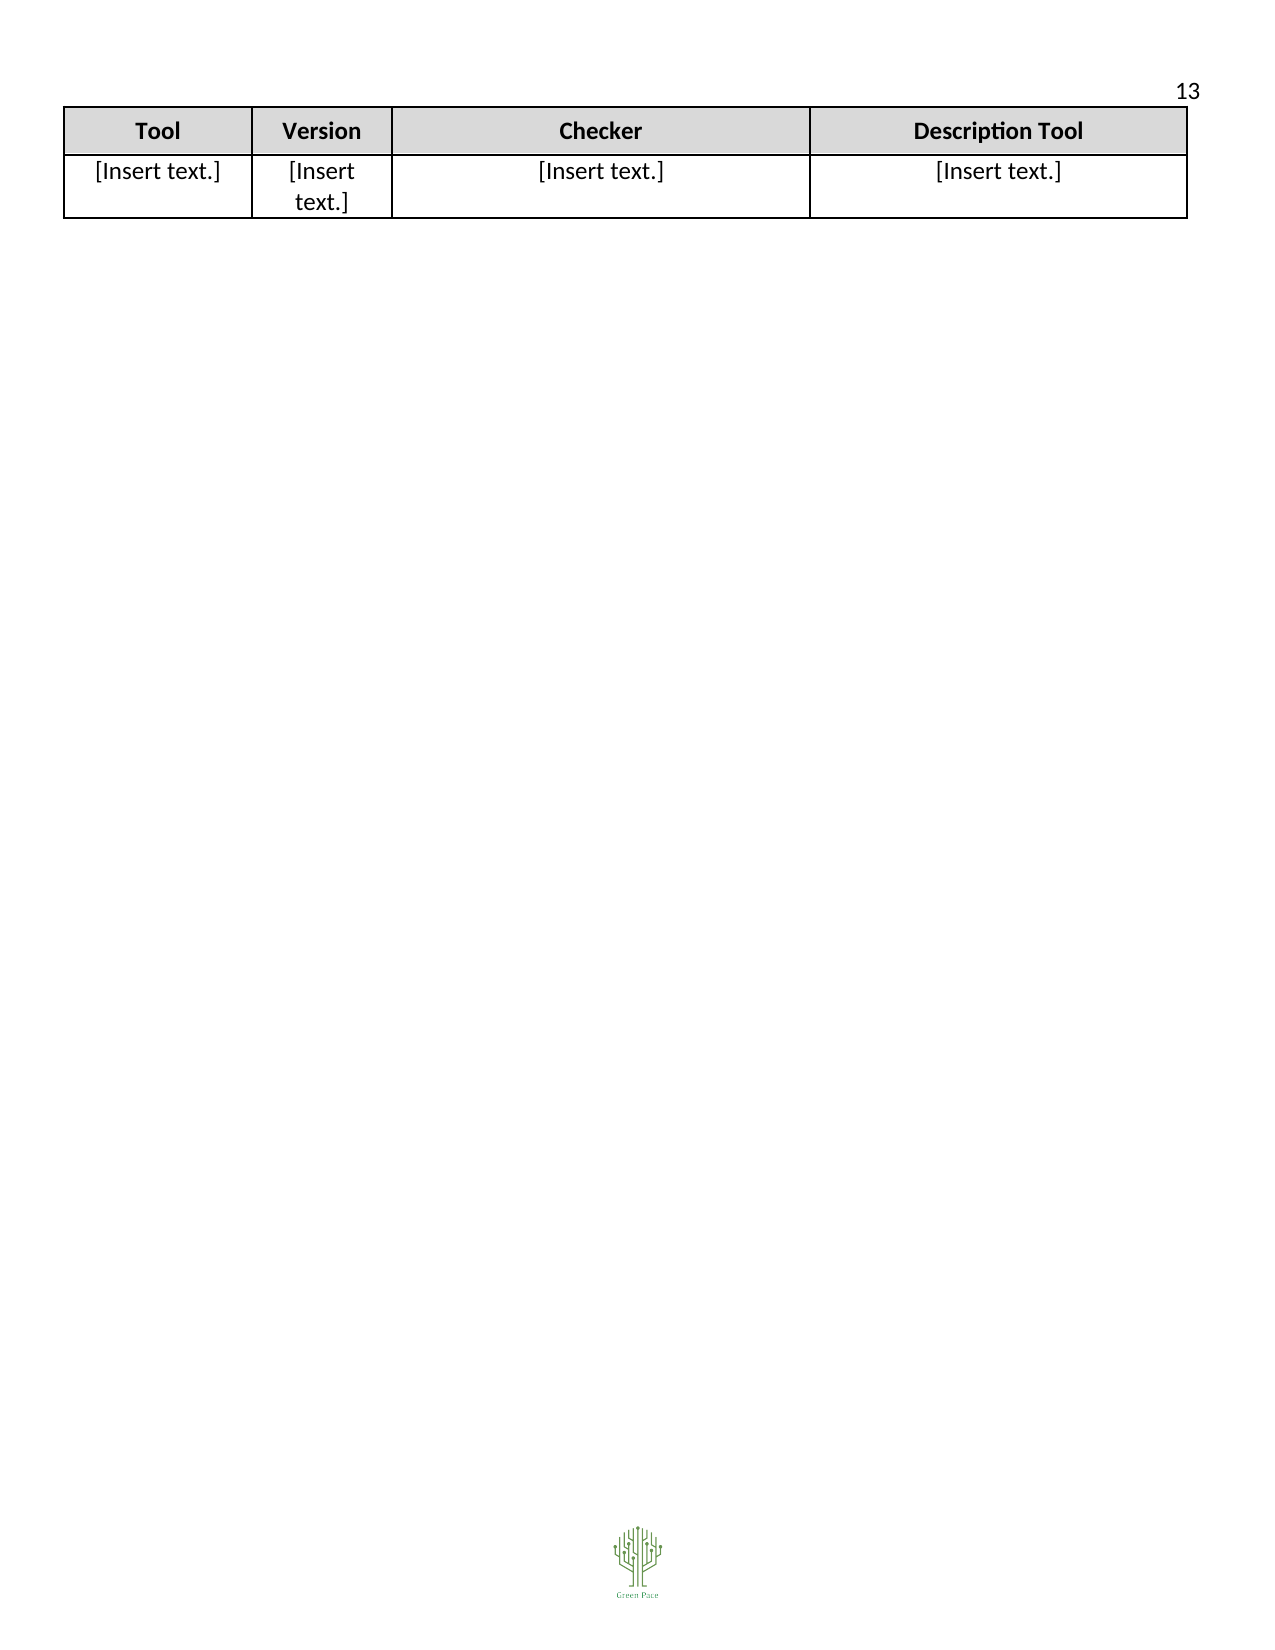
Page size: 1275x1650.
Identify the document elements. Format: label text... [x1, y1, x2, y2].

table_header Checker [393, 108, 809, 153]
picture [605, 1521, 670, 1606]
table_cell [Insert text.] [65, 156, 251, 217]
table_header Version [253, 108, 391, 153]
table_cell [Insert text.] [253, 156, 391, 217]
table_cell [Insert text.] [811, 156, 1186, 217]
table_header Description Tool [811, 108, 1186, 153]
table_header Tool [65, 108, 251, 153]
table_cell [Insert text.] [393, 156, 809, 217]
